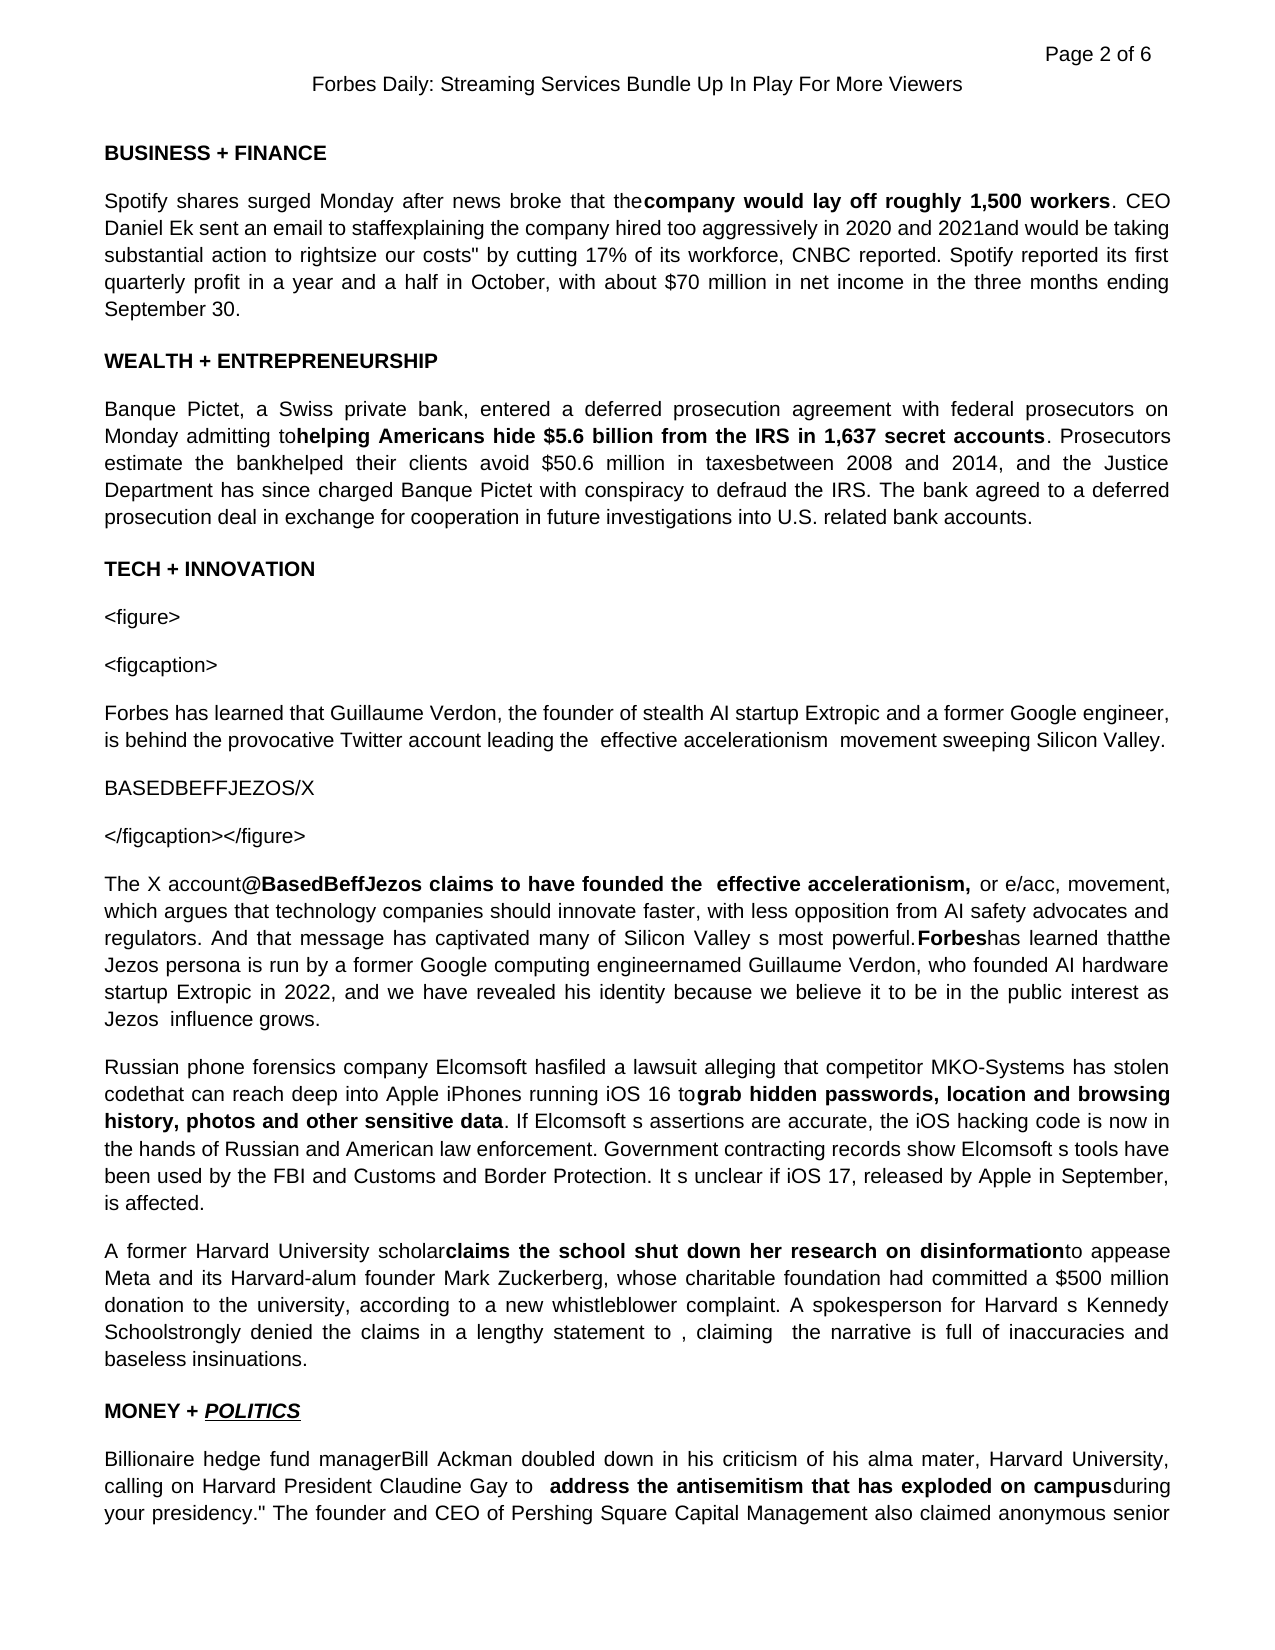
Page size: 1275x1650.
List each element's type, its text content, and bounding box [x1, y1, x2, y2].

text <figure> [104, 602, 1171, 629]
text <figcaption> [104, 650, 1171, 677]
text The X account@BasedBeffJezos claims to have founded the effective accelerationism, or e/acc, movement, which argues that technology companies should innovate faster, with less opposition from AI safety advocates and regulators. And that message has captivated many of Silicon Valley s most powerful.Forbeshas learned thatthe Jezos persona is run by a former Google computing engineernamed Guillaume Verdon, who founded AI hardware startup Extropic in 2022, and we have revealed his identity because we believe it to be in the public interest as Jezos influence grows. [104, 869, 1171, 1031]
text Spotify shares surged Monday after news broke that thecompany would lay off roughly 1,500 workers. CEO Daniel Ek sent an email to staffexplaining the company hired too aggressively in 2020 and 2021and would be taking substantial action to rightsize our costs" by cutting 17% of its workforce, CNBC reported. Spotify reported its first quarterly profit in a year and a half in October, with about $70 million in net income in the three months ending September 30. [104, 185, 1171, 321]
text Banque Pictet, a Swiss private bank, entered a deferred prosecution agreement with federal prosecutors on Monday admitting tohelping Americans hide $5.6 billion from the IRS in 1,637 secret accounts. Prosecutors estimate the bankhelped their clients avoid $50.6 million in taxesbetween 2008 and 2014, and the Justice Department has since charged Banque Pictet with conspiracy to defraud the IRS. The bank agreed to a deferred prosecution deal in exchange for cooperation in future investigations into U.S. related bank accounts. [104, 394, 1171, 529]
text </figcaption></figure> [104, 821, 1171, 848]
text TECH + INNOVATION [104, 554, 1171, 581]
text Russian phone forensics company Elcomsoft hasfiled a lawsuit alleging that competitor MKO-Systems has stolen codethat can reach deep into Apple iPhones running iOS 16 tograb hidden passwords, location and browsing history, photos and other sensitive data. If Elcomsoft s assertions are accurate, the iOS hacking code is now in the hands of Russian and American law enforcement. Government contracting records show Elcomsoft s tools have been used by the FBI and Customs and Border Protection. It s unclear if iOS 17, released by Apple in September, is affected. [104, 1052, 1171, 1214]
text BASEDBEFFJEZOS/X [104, 773, 1171, 800]
text A former Harvard University scholarclaims the school shut down her research on disinformationto appease Meta and its Harvard-alum founder Mark Zuckerberg, whose charitable foundation had committed a $500 million donation to the university, according to a new whistleblower complaint. A spokesperson for Harvard s Kennedy Schoolstrongly denied the claims in a lengthy statement to , claiming the narrative is full of inaccuracies and baseless insinuations. [104, 1235, 1171, 1371]
text BUSINESS + FINANCE [104, 137, 1171, 164]
text WEALTH + ENTREPRENEURSHIP [104, 346, 1171, 373]
text MONEY + POLITICS [104, 1396, 1171, 1423]
text Forbes has learned that Guillaume Verdon, the founder of stealth AI startup Extropic and a former Google engineer, is behind the provocative Twitter account leading the effective accelerationism movement sweeping Silicon Valley. [104, 698, 1171, 752]
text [104, 1444, 1171, 1525]
